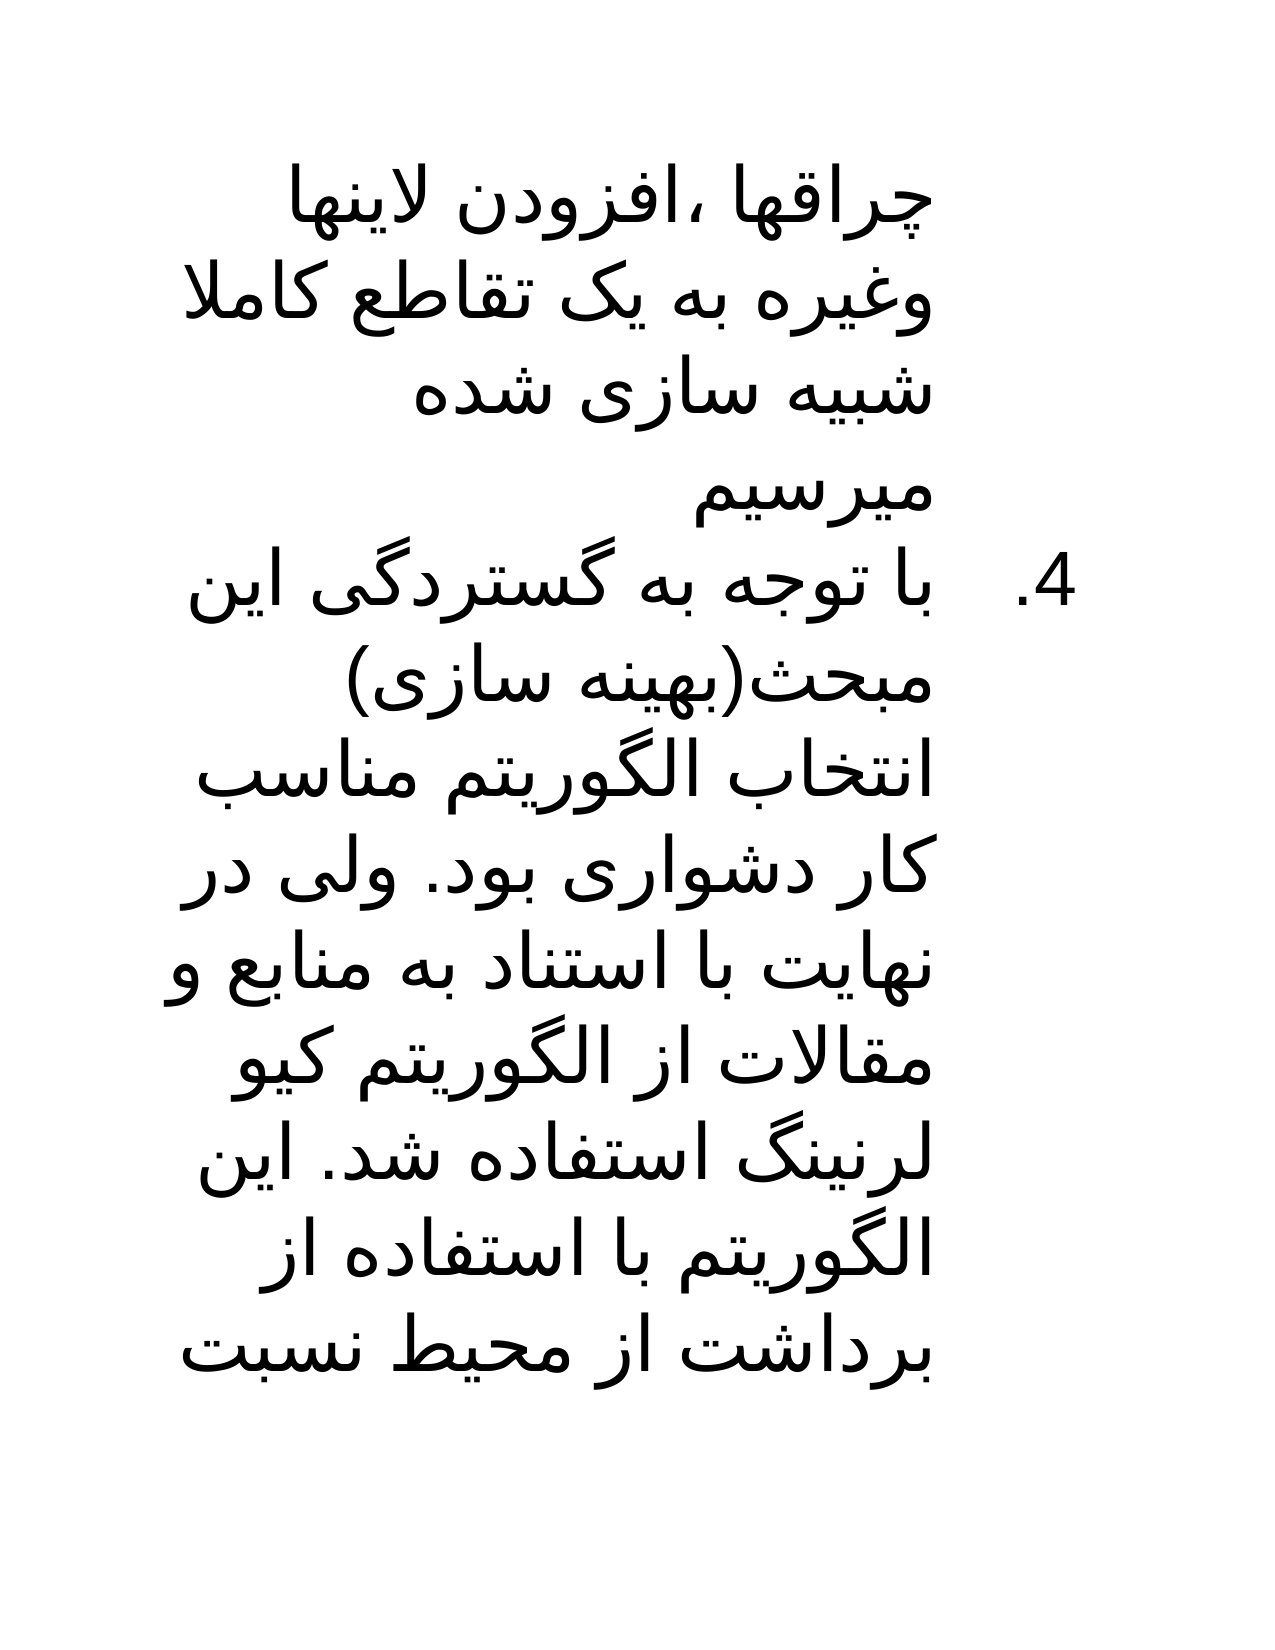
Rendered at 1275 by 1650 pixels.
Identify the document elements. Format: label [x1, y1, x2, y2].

list [150, 150, 1012, 526]
list [150, 533, 1012, 1387]
